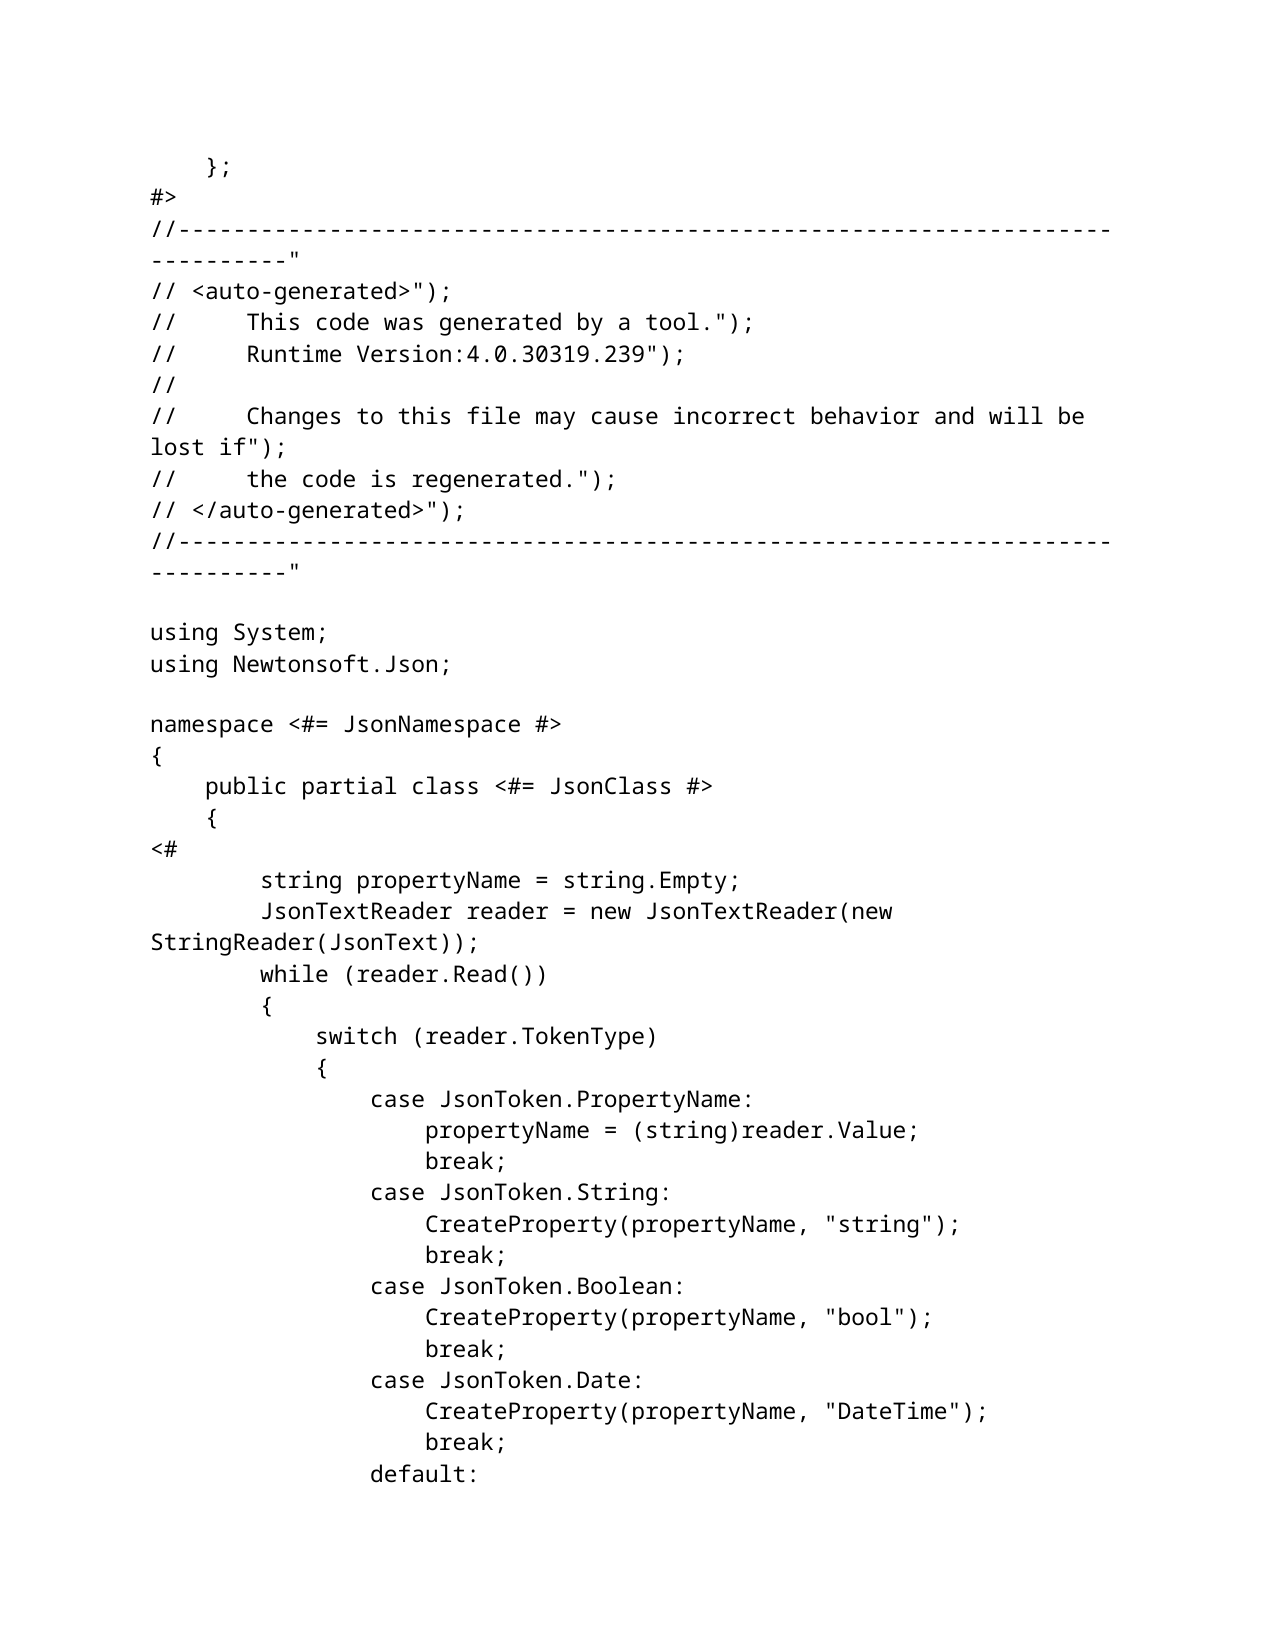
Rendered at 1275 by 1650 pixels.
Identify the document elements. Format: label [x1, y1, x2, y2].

text [150, 150, 1125, 1489]
